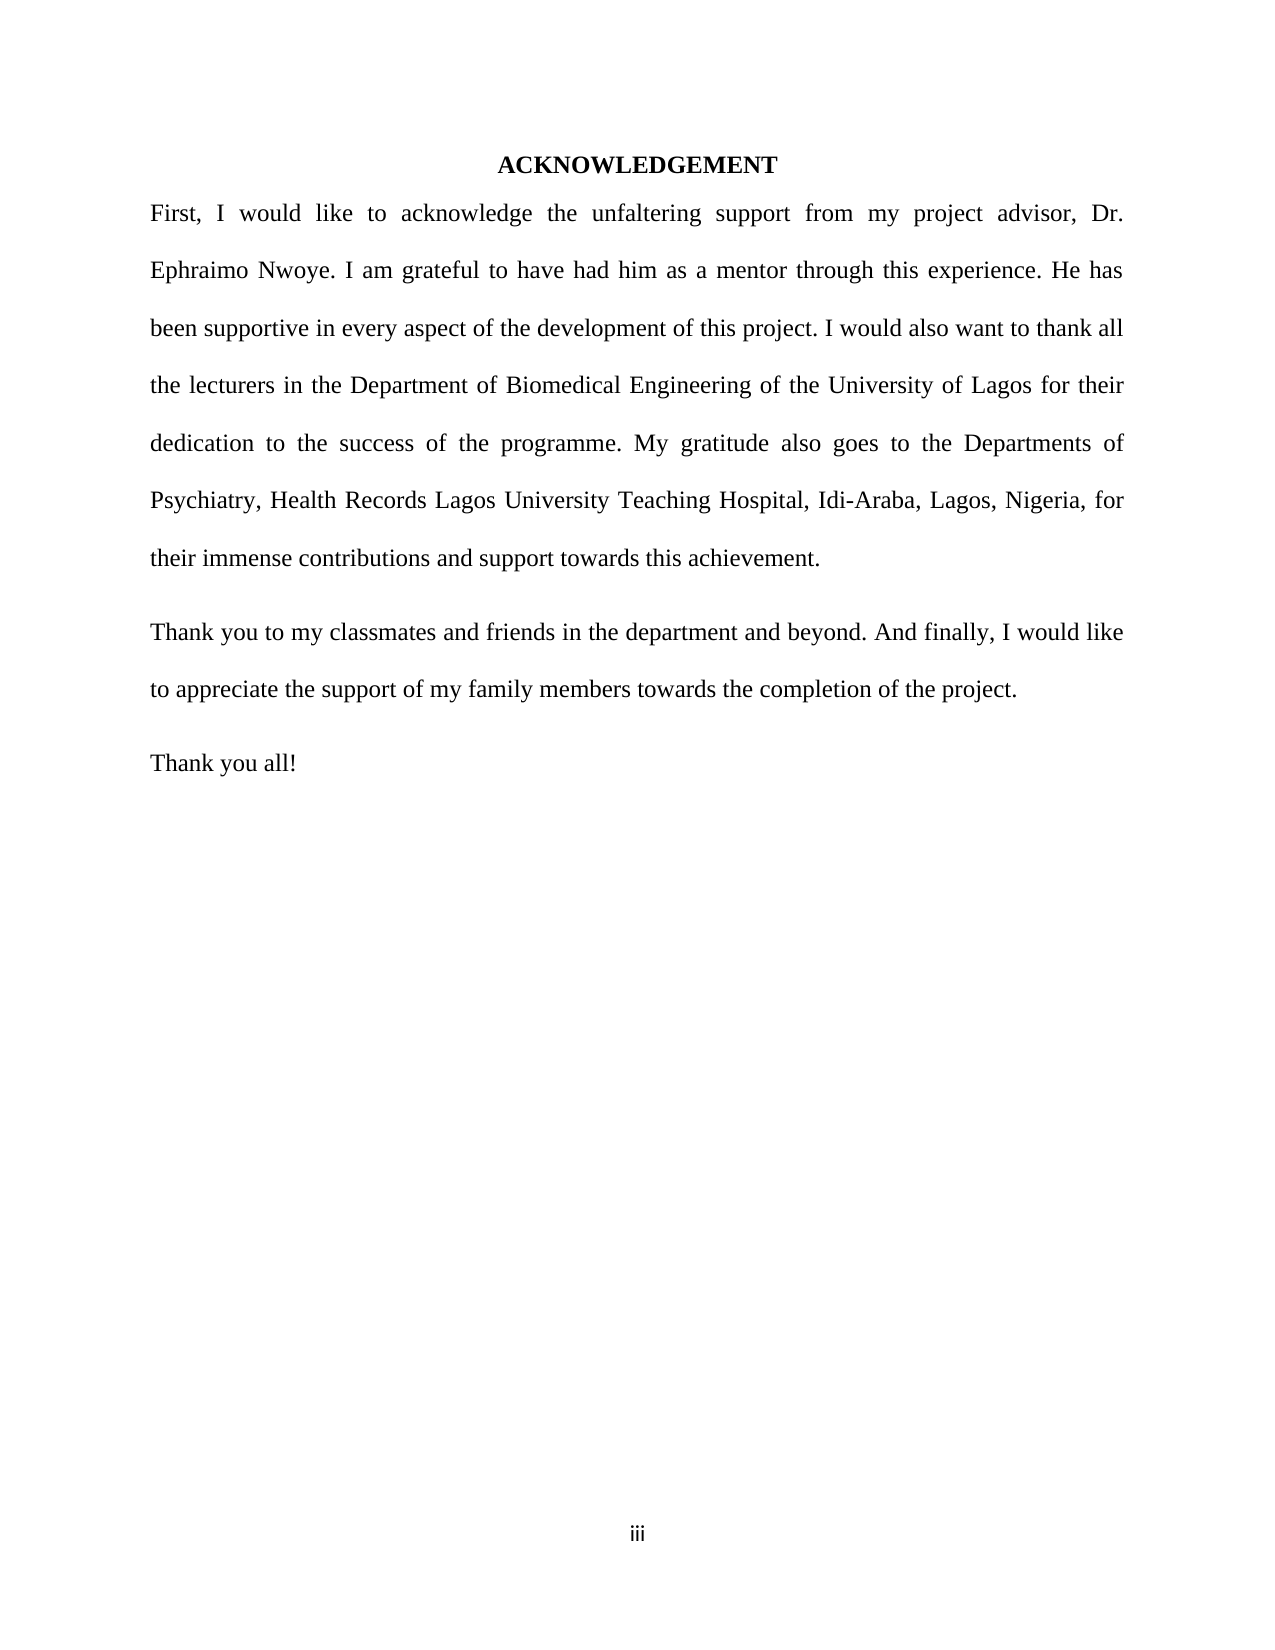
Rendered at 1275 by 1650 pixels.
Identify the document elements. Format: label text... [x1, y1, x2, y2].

text Thank you to my classmates and friends in the department and beyond. And finally, I would like to appreciate the support of my family members towards the completion of the project. [150, 617, 1125, 703]
text First, I would like to acknowledge the unfaltering support from my project advisor, Dr. Ephraimo Nwoye. I am grateful to have had him as a mentor through this experience. He has been supportive in every aspect of the development of this project. I would also want to thank all the lecturers in the Department of Biomedical Engineering of the University of Lagos for their dedication to the success of the programme. My gratitude also goes to the Departments of Psychiatry, Health Records Lagos University Teaching Hospital, Idi-Araba, Lagos, Nigeria, for their immense contributions and support towards this achievement. [150, 198, 1125, 571]
text ACKNOWLEDGEMENT [150, 150, 1125, 179]
text Thank you all! [150, 748, 1125, 777]
